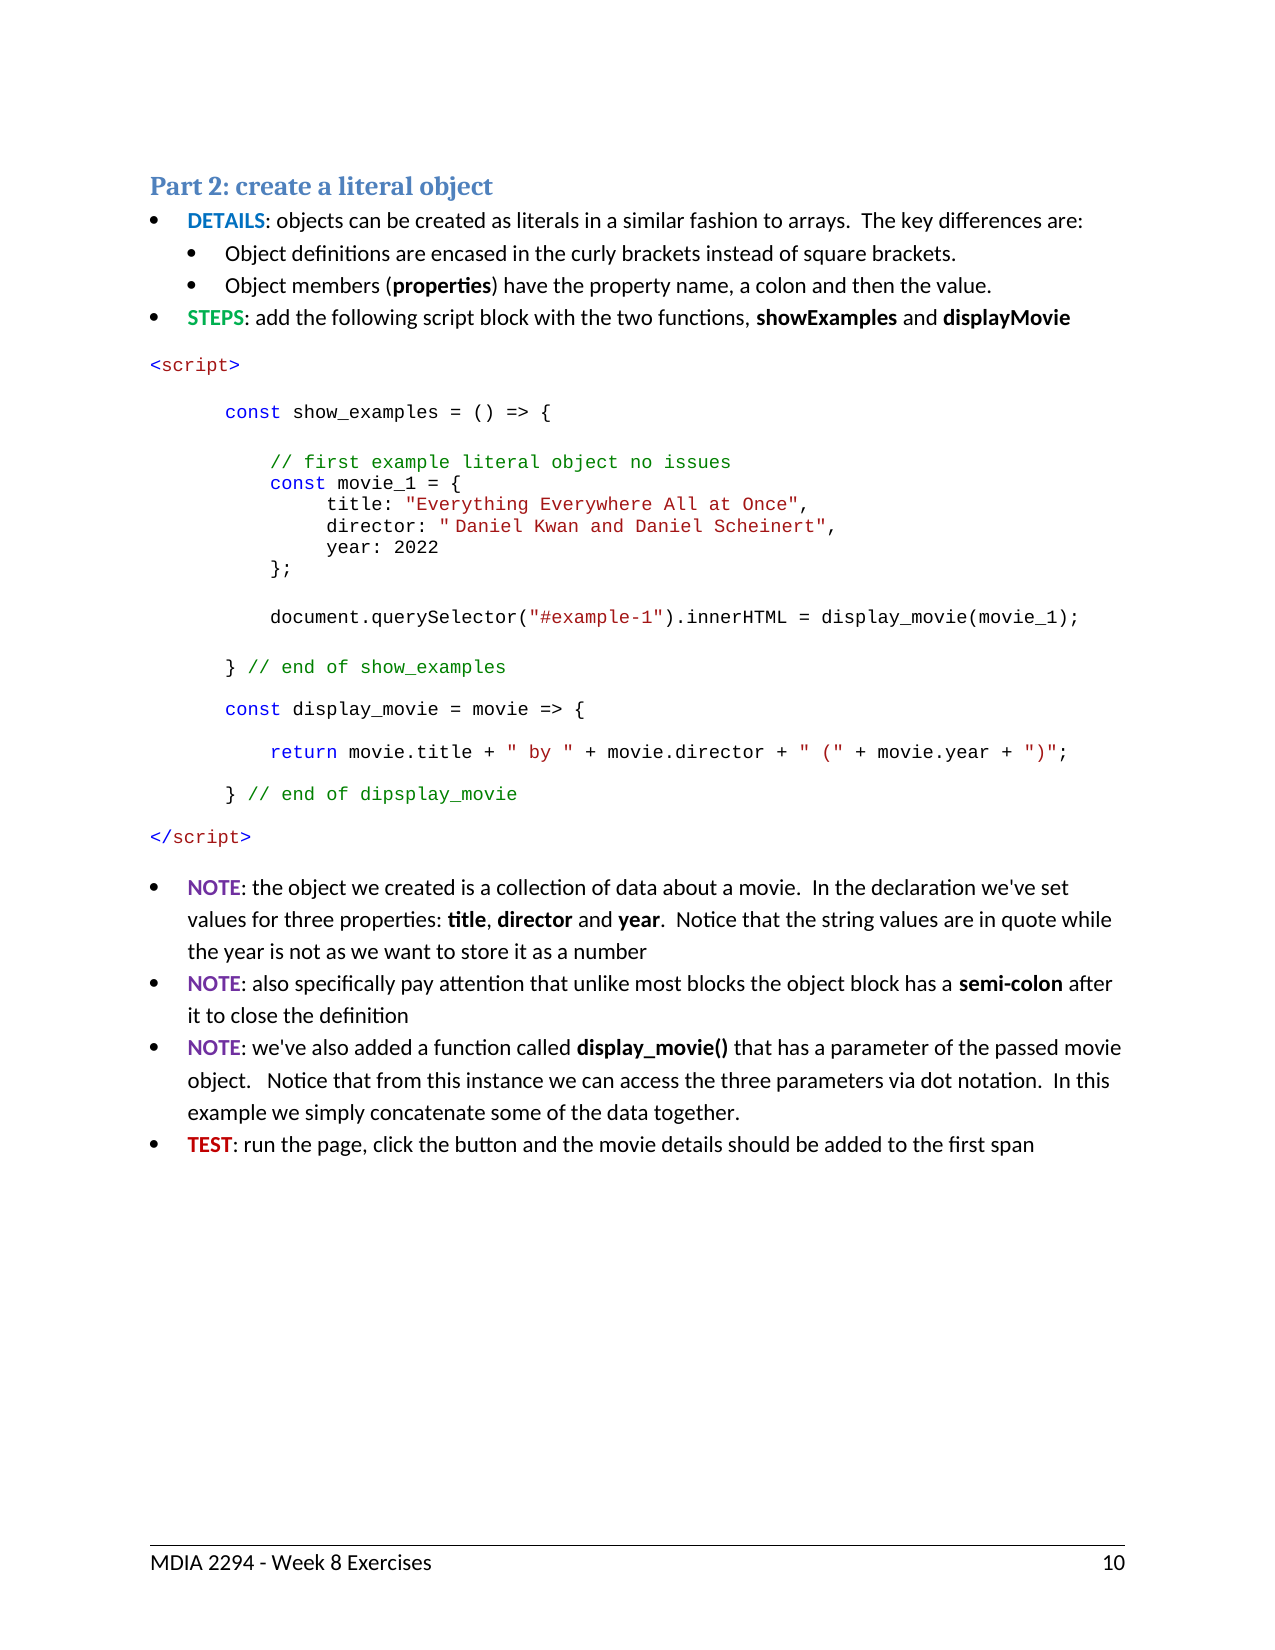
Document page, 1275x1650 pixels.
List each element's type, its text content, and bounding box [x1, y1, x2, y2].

list DETAILS: objects can be created as literals in a similar fashion to arrays. The key differences are: [150, 207, 1125, 234]
list NOTE: also specifically pay attention that unlike most blocks the object block has a semi-colon after it to close the definition [150, 969, 1125, 1029]
text </script> [150, 827, 1125, 849]
list STEPS: add the following script block with the two functions, showExamples and displayMovie [150, 303, 1125, 331]
text } // end of show_examples [225, 657, 1125, 679]
text const show_examples = () => { [225, 403, 1125, 424]
text } // end of dipsplay_movie [225, 785, 1125, 806]
list TEST: run the page, click the button and the movie details should be added to the first span [150, 1130, 1125, 1158]
list Object definitions are encased in the curly brackets instead of square brackets. [187, 239, 1125, 267]
list NOTE: the object we created is a collection of data about a movie. In the declaration we've set values for three properties: title, director and year. Notice that the string values are in quote while the year is not as we want to store it as a number [150, 873, 1125, 965]
list Object members (properties) have the property name, a colon and then the value. [187, 271, 1125, 299]
text director: " Daniel Kwan and Daniel Scheinert", [225, 516, 1125, 538]
text document.querySelector("#example-1").innerHTML = display_movie(movie_1); [225, 608, 1125, 629]
list NOTE: we've also added a function called display_movie() that has a parameter of the passed movie object. Notice that from this instance we can access the three parameters via dot notation. In this example we simply concatenate some of the data together. [150, 1033, 1125, 1126]
text const movie_1 = { [225, 474, 1125, 495]
subtitle Part 2: create a literal object [150, 171, 1125, 202]
text const display_movie = movie => { [225, 700, 1125, 721]
text }; [225, 559, 1125, 580]
text title: "Everything Everywhere All at Once", [225, 495, 1125, 516]
text // first example literal object no issues [225, 453, 1125, 474]
text <script> [150, 356, 1125, 377]
text year: 2022 [225, 538, 1125, 559]
text return movie.title + " by " + movie.director + " (" + movie.year + ")"; [225, 742, 1125, 764]
